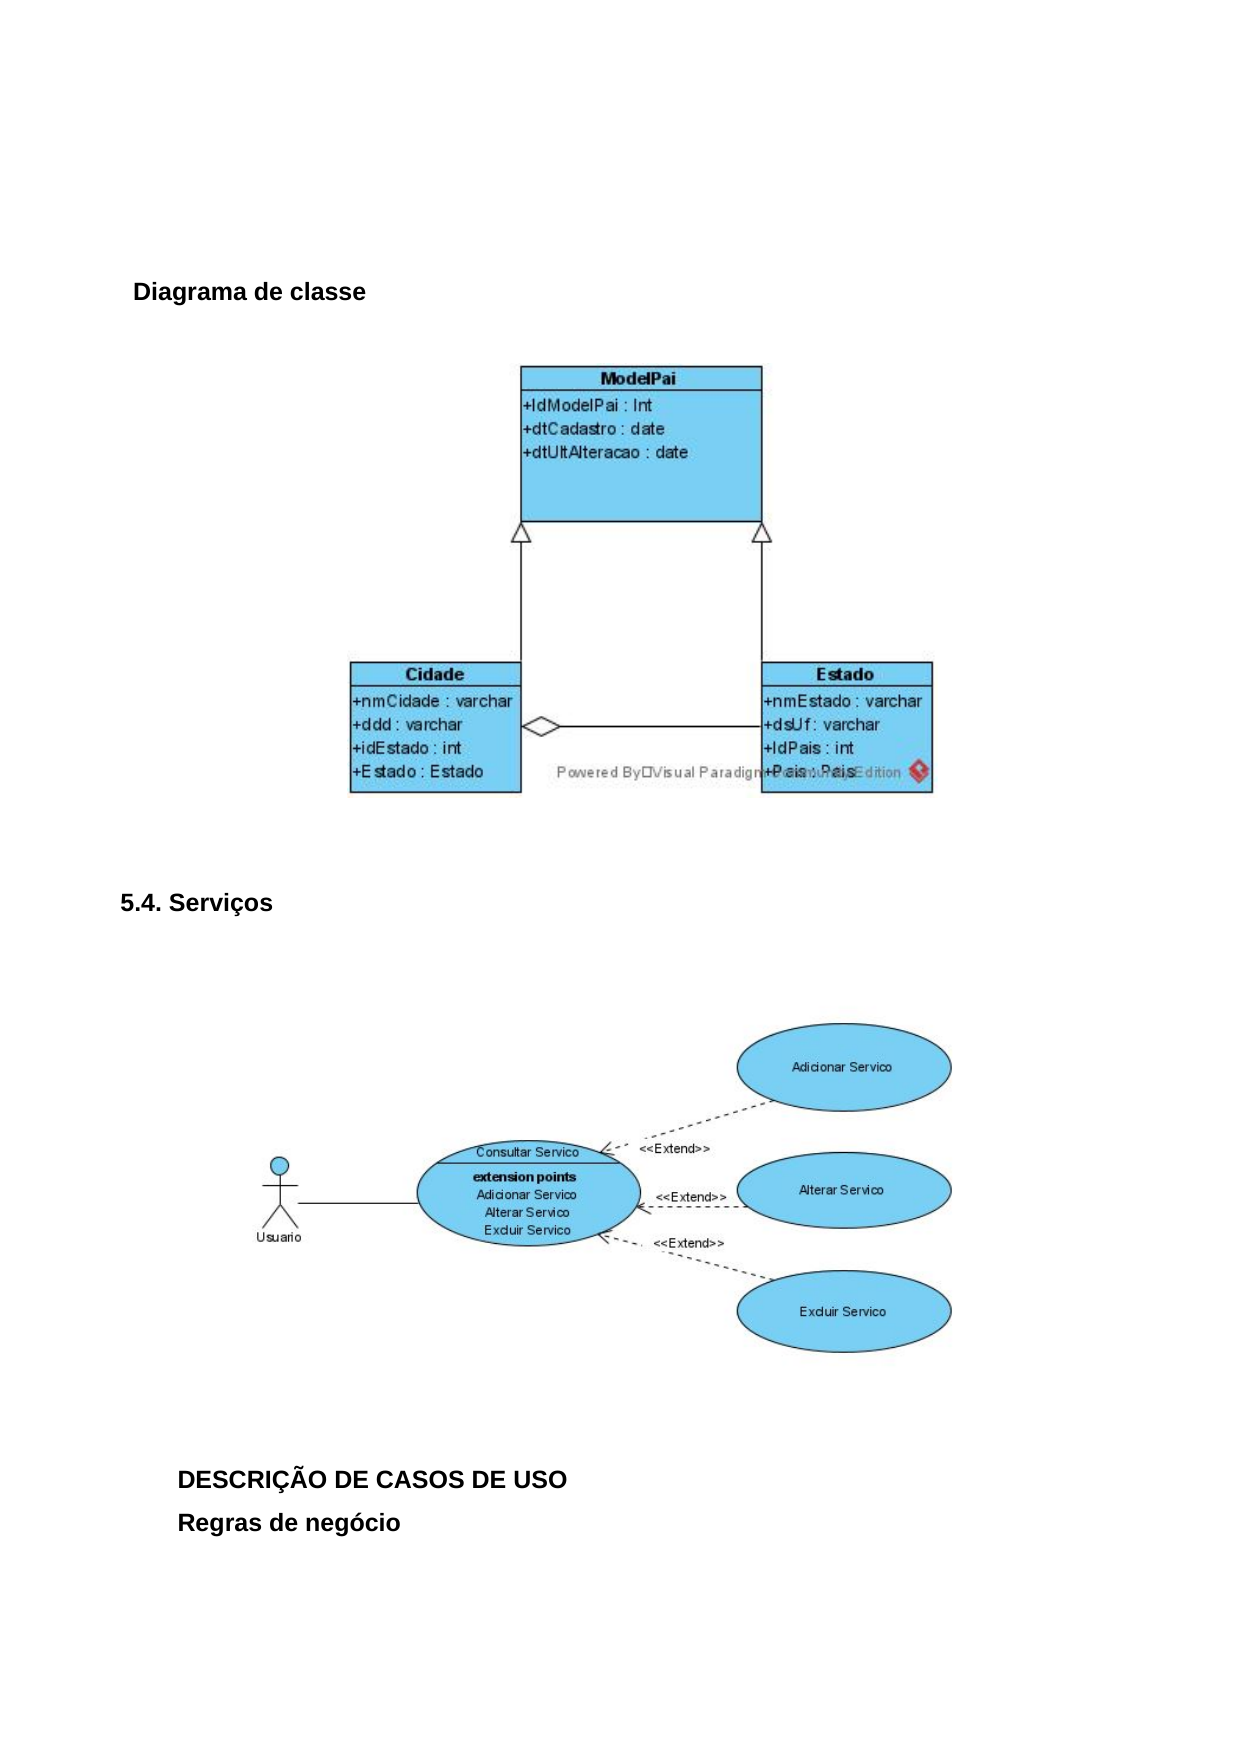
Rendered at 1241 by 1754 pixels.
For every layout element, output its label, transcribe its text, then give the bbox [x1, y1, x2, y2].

picture [347, 363, 938, 798]
text DESCRIÇÃO DE CASOS DE USO [177, 1465, 1107, 1494]
subtitle 5.4. Serviços [120, 888, 1107, 917]
text Diagrama de classe [133, 277, 1107, 306]
picture [177, 931, 1063, 1399]
text Regras de negócio [177, 1508, 1107, 1537]
